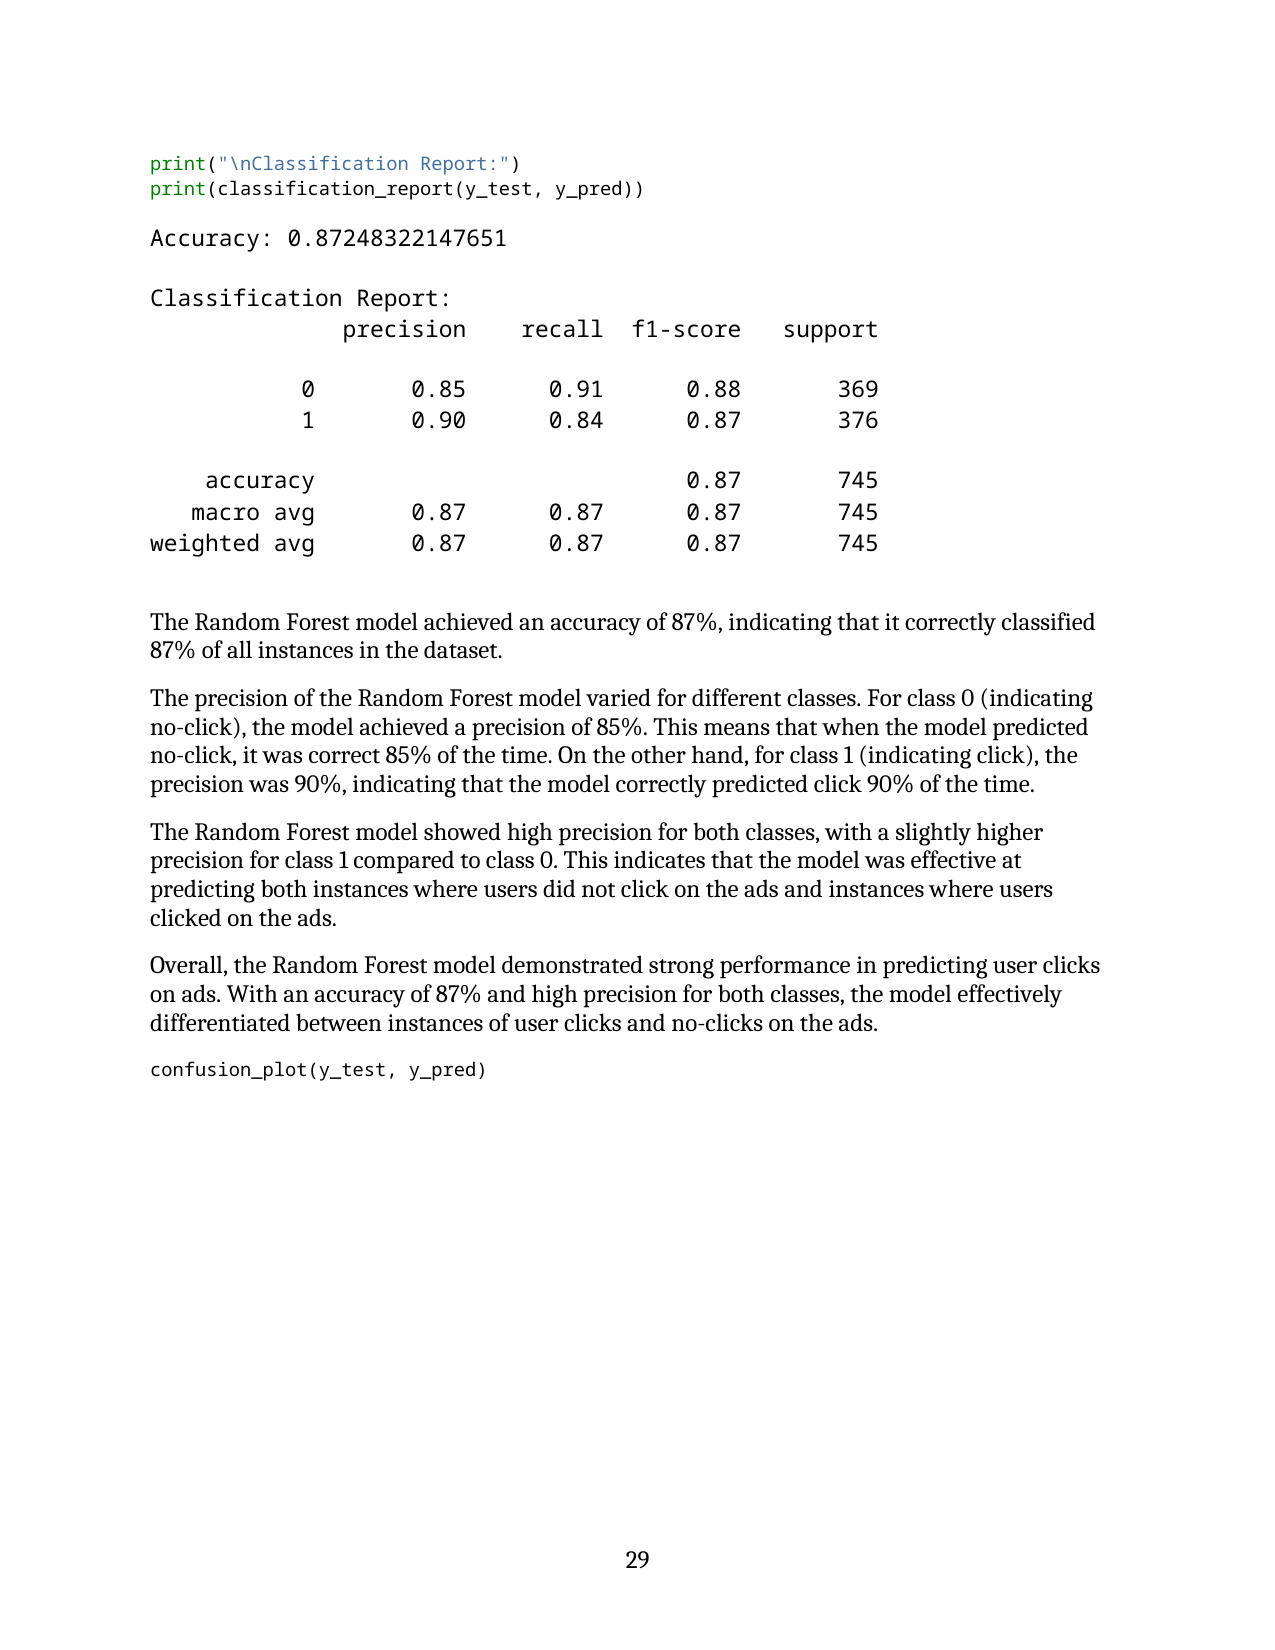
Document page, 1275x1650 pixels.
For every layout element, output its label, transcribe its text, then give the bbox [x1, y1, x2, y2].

text The precision of the Random Forest model varied for different classes. For class 0 (indicating no-click), the model achieved a precision of 85%. This means that when the model predicted no-click, it was correct 85% of the time. On the other hand, for class 1 (indicating click), the precision was 90%, indicating that the model correctly predicted click 90% of the time. [150, 684, 1125, 799]
text The Random Forest model achieved an accuracy of 87%, indicating that it correctly classified 87% of all instances in the dataset. [150, 608, 1125, 665]
text Accuracy: 0.87248322147651 Classification Report: precision recall f1-score support 0 0.85 0.91 0.88 369 1 0.90 0.84 0.87 376 accuracy 0.87 745 macro avg 0.87 0.87 0.87 745 weighted avg 0.87 0.87 0.87 745 [150, 222, 1125, 587]
text Overall, the Random Forest model demonstrated strong performance in predicting user clicks on ads. With an accuracy of 87% and high precision for both classes, the model effectively differentiated between instances of user clicks and no-clicks on the ads. [150, 951, 1125, 1038]
text The Random Forest model showed high precision for both classes, with a slightly higher precision for class 1 compared to class 0. This indicates that the model was effective at predicting both instances where users did not click on the ads and instances where users clicked on the ads. [150, 818, 1125, 933]
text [150, 150, 1125, 201]
text confusion_plot(y_test, y_pred) [150, 1056, 1125, 1082]
